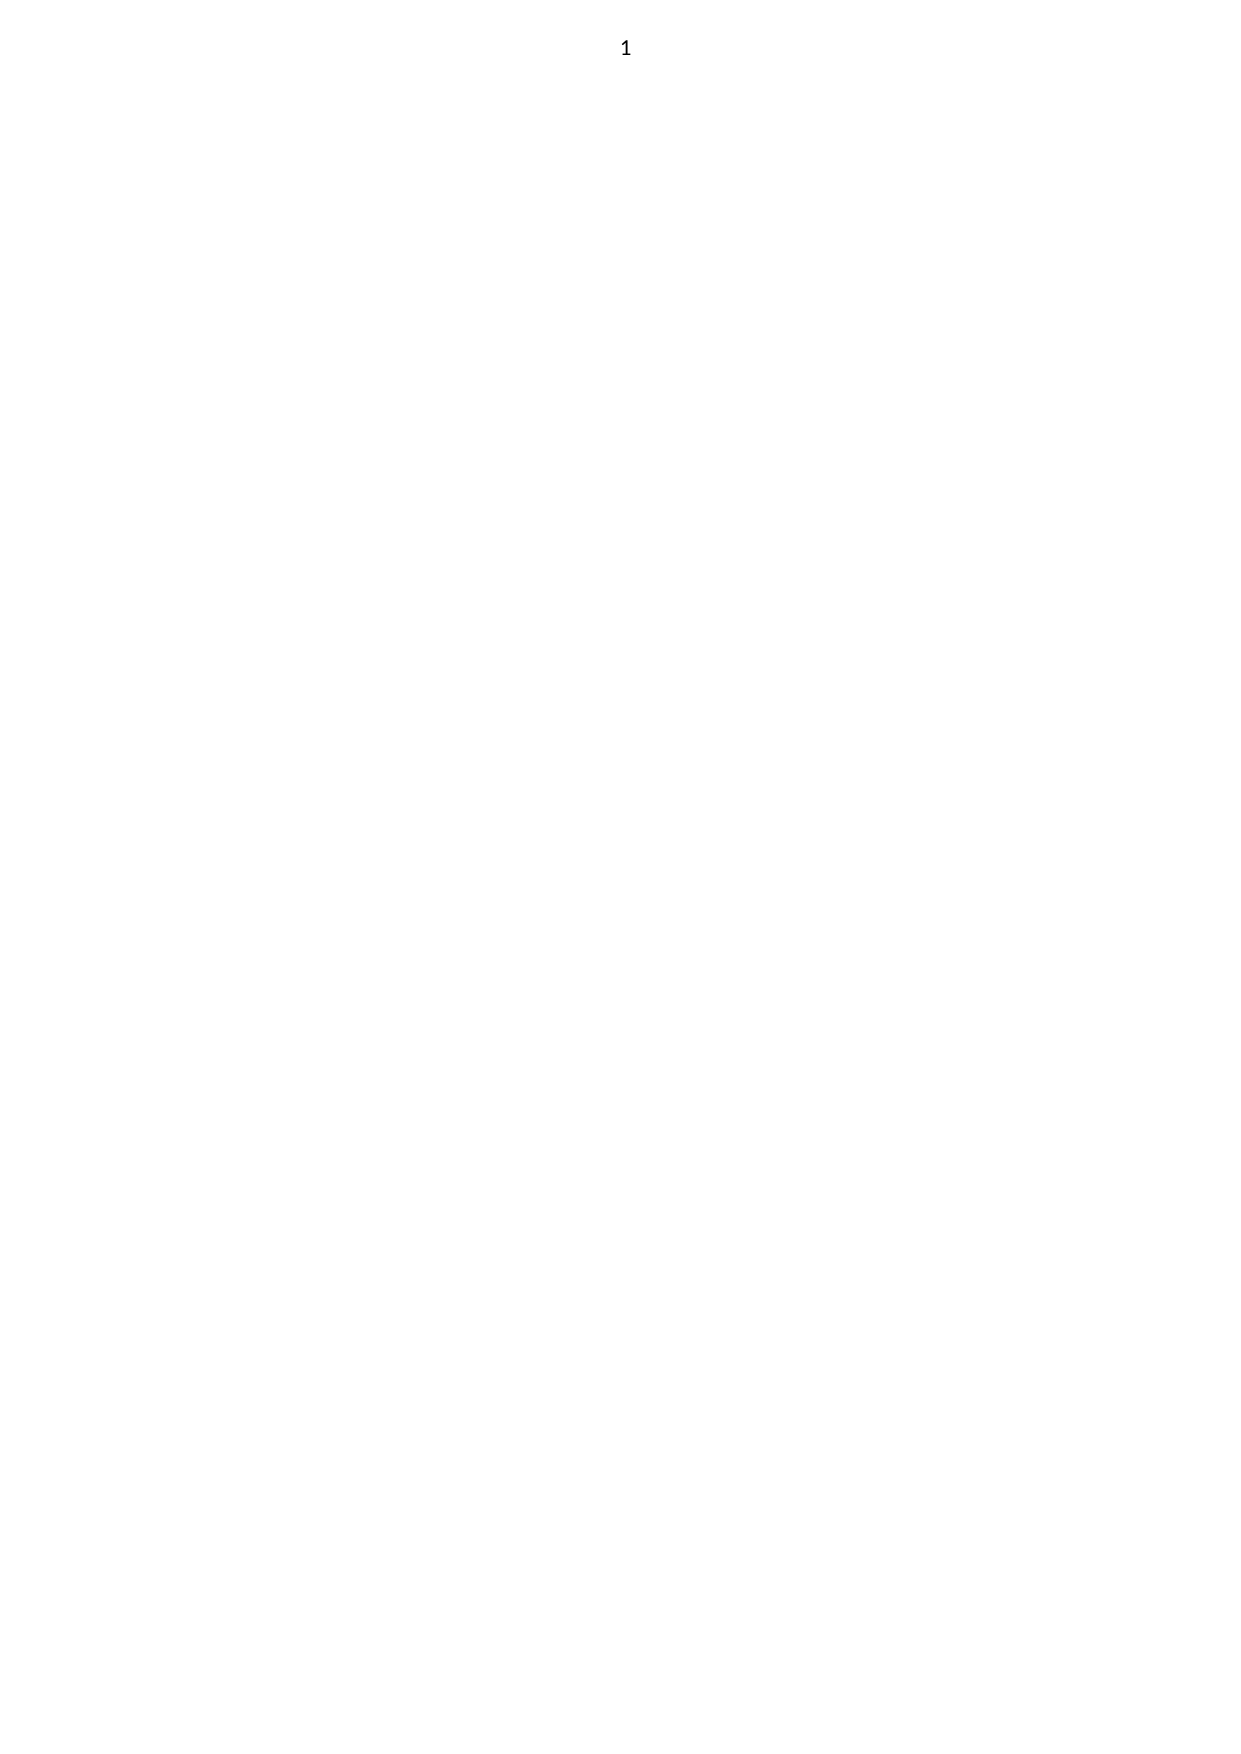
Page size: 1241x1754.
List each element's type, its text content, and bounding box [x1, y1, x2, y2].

text 1 [138, 37, 631, 60]
